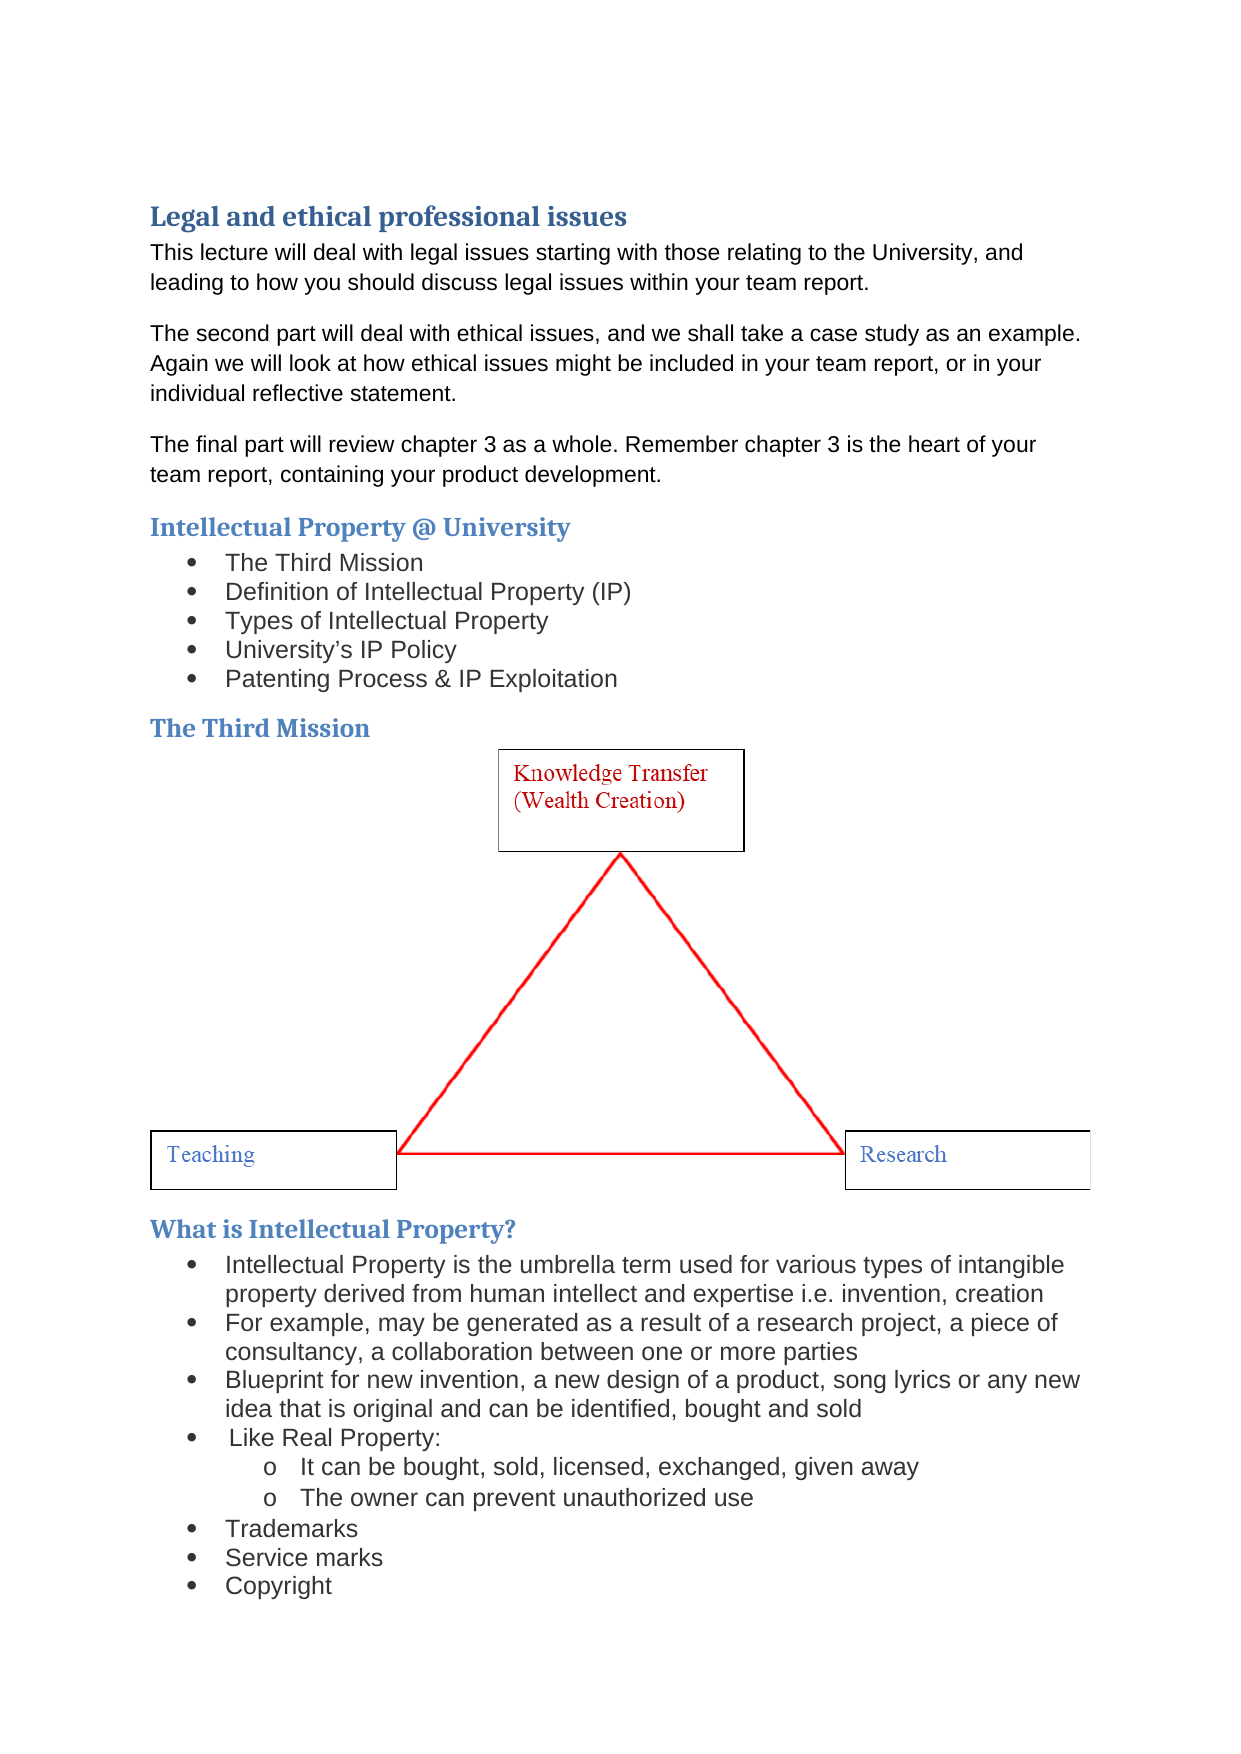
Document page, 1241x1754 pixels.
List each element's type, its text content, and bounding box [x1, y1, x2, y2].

list Copyright [187, 1571, 1090, 1600]
subtitle Legal and ethical professional issues [150, 200, 1090, 233]
list University’s IP Policy [187, 635, 1090, 664]
list For example, may be generated as a result of a research project, a piece of consultancy, a collaboration between one or more parties [187, 1308, 1090, 1365]
picture [150, 749, 1091, 1190]
list Intellectual Property is the umbrella term used for various types of intangible property derived from human intellect and expertise i.e. invention, creation [187, 1250, 1090, 1308]
list Types of Intellectual Property [187, 606, 1090, 635]
list Trademarks [187, 1514, 1090, 1542]
text This lecture will deal with legal issues starting with those relating to the University, and leading to how you should discuss legal issues within your team report. [150, 238, 1090, 295]
list The Third Mission [187, 548, 1090, 577]
text The second part will deal with ethical issues, and we shall take a case study as an example. Again we will look at how ethical issues might be included in your team report, or in your individual reflective statement. [150, 320, 1090, 407]
subtitle What is Intellectual Property? [150, 1214, 1090, 1246]
list It can be bought, sold, licensed, exchanged, given away [262, 1452, 1090, 1483]
list Definition of Intellectual Property (IP) [187, 577, 1090, 606]
text The final part will review chapter 3 as a whole. Remember chapter 3 is the heart of your team report, containing your product development. [150, 431, 1090, 488]
list Service marks [187, 1542, 1090, 1571]
list The owner can prevent unauthorized use [262, 1483, 1090, 1514]
subtitle The Third Mission [150, 713, 1090, 744]
subtitle Intellectual Property @ University [150, 512, 1090, 544]
list Like Real Property: [187, 1423, 1090, 1452]
list Blueprint for new invention, a new design of a product, song lyrics or any new idea that is original and can be identified, bought and sold [187, 1365, 1090, 1423]
list Patenting Process & IP Exploitation [187, 664, 1090, 692]
